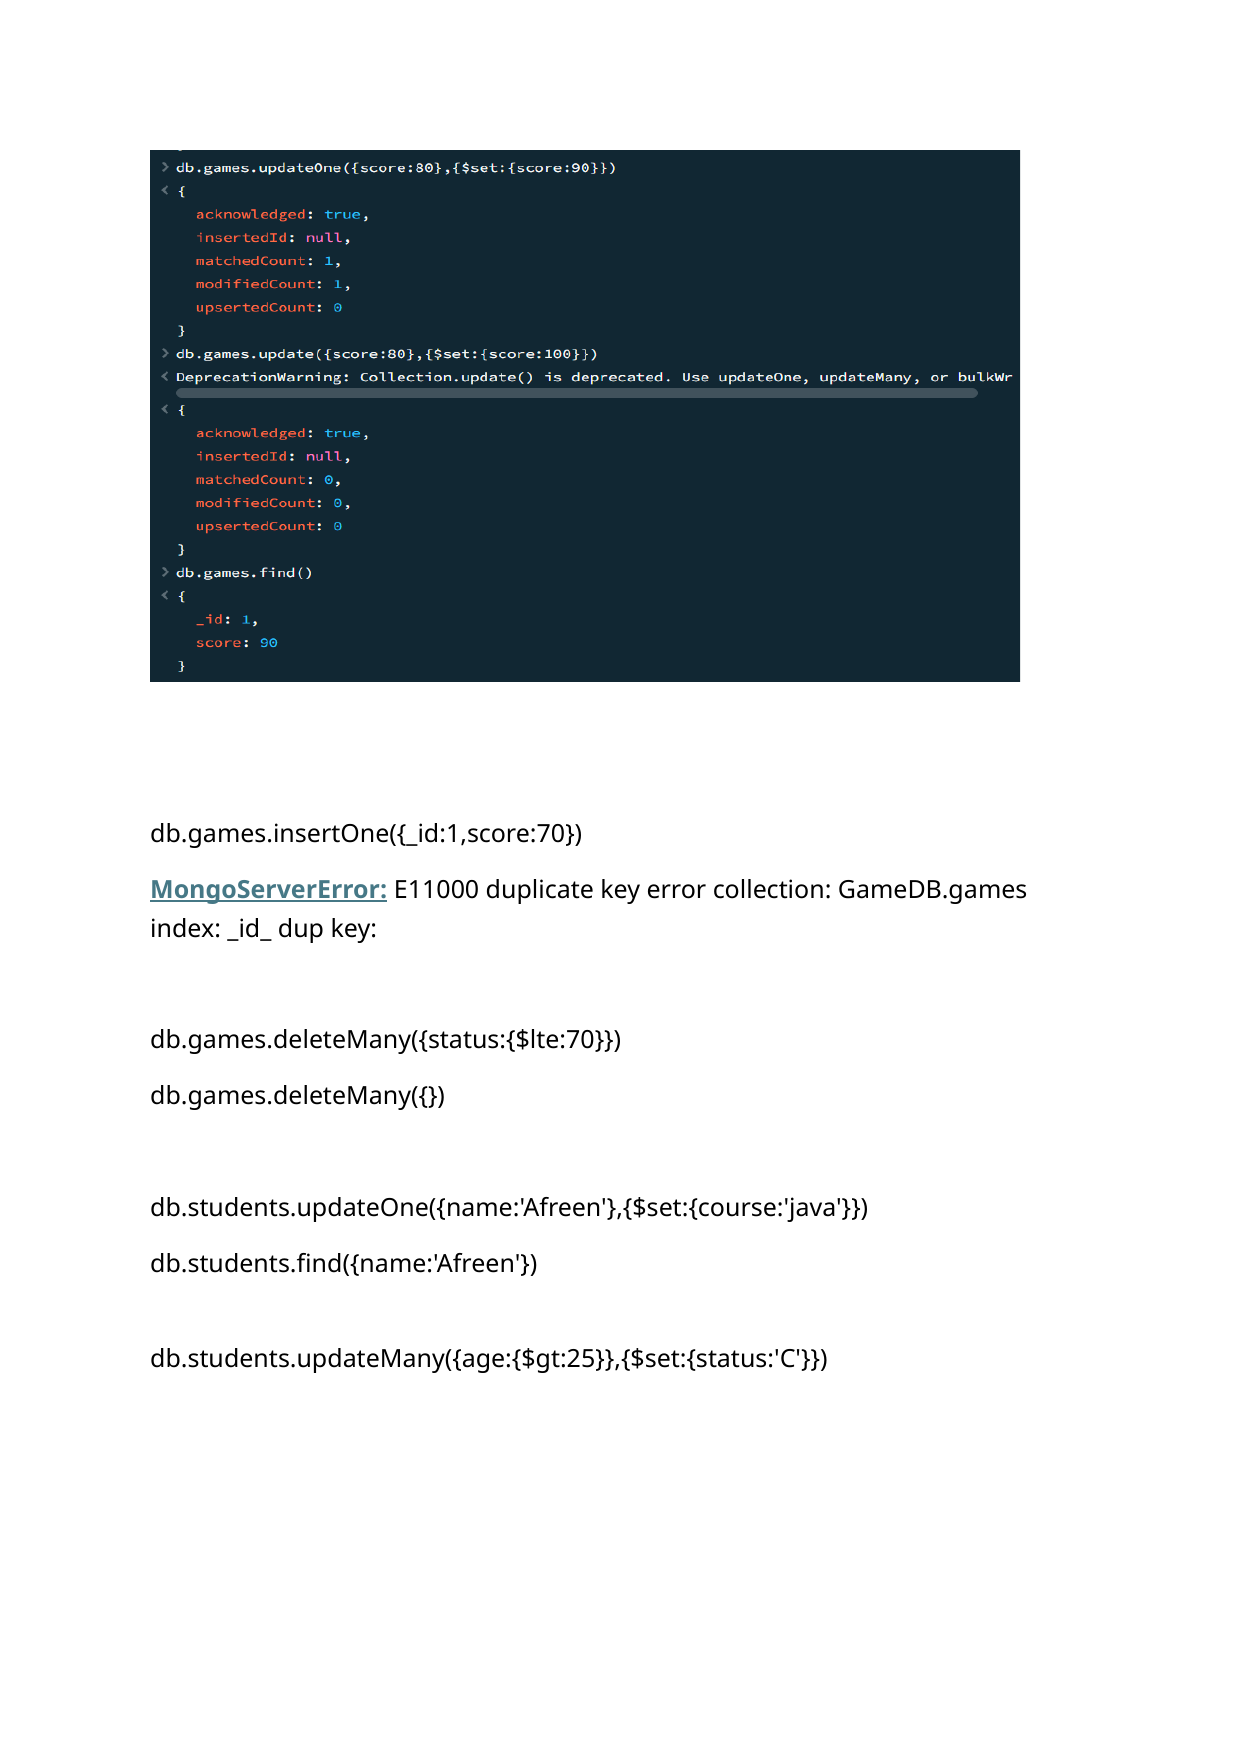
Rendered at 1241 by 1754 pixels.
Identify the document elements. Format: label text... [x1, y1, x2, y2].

picture [150, 150, 1021, 682]
text db.games.deleteMany({}) [150, 1078, 1090, 1112]
text db.students.updateOne({name:'Afreen'},{$set:{course:'java'}}) [150, 1190, 1090, 1224]
text db.students.updateMany({age:{$gt:25}},{$set:{status:'C'}}) [150, 1301, 1090, 1374]
text MongoServerError: E11000 duplicate key error collection: GameDB.games index: _id_ dup key: [150, 871, 1090, 944]
text db.games.deleteMany({status:{$lte:70}}) [150, 1022, 1090, 1056]
text db.games.insertOne({_id:1,score:70}) [150, 816, 1090, 849]
text db.students.find({name:'Afreen'}) [150, 1246, 1090, 1279]
